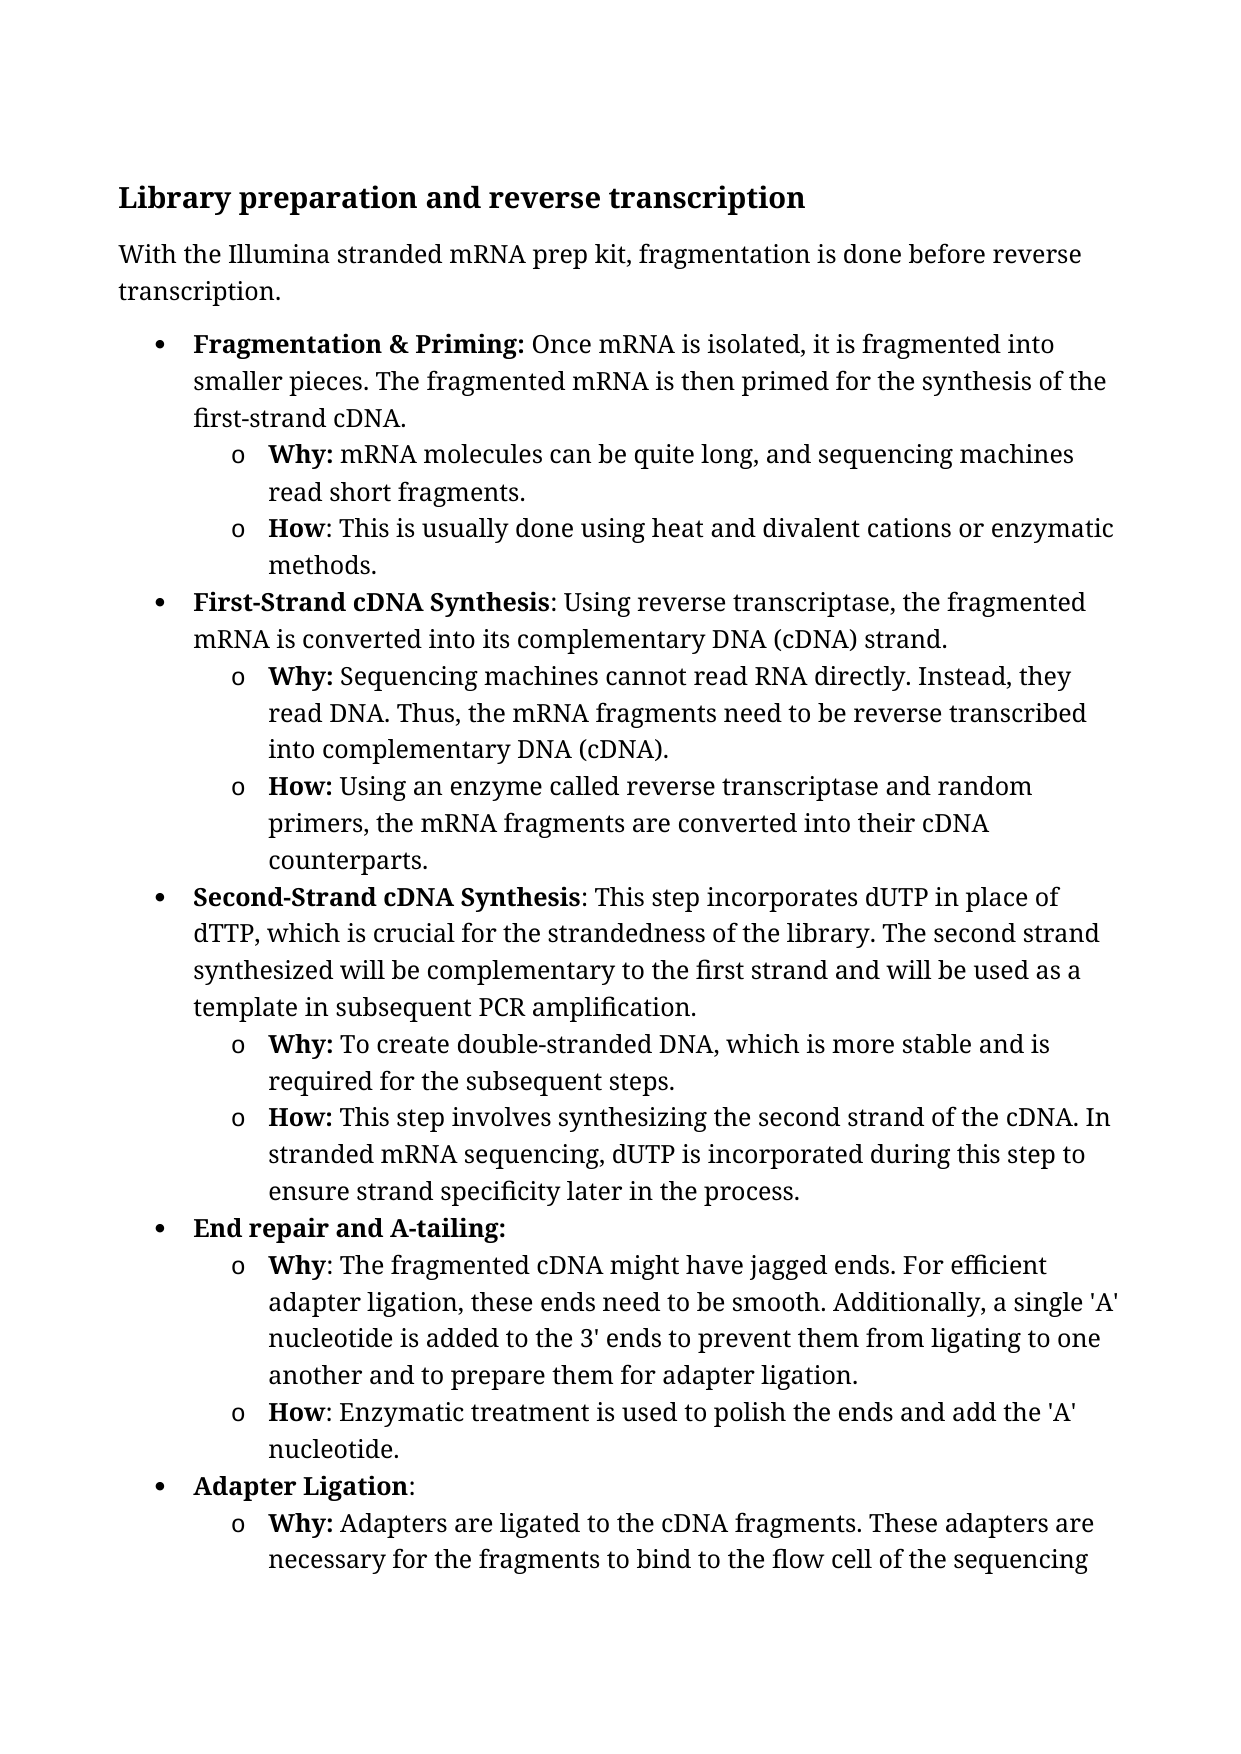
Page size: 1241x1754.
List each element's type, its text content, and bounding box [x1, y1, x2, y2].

list How: Enzymatic treatment is used to polish the ends and add the 'A' nucleotide. [231, 1395, 1122, 1466]
list Adapter Ligation: [156, 1468, 1122, 1502]
list How: This is usually done using heat and divalent cations or enzymatic methods. [231, 511, 1122, 582]
text With the Illumina stranded mRNA prep kit, fragmentation is done before reverse transcription. [118, 237, 1122, 307]
list First-Strand cDNA Synthesis: Using reverse transcriptase, the fragmented mRNA is converted into its complementary DNA (cDNA) strand. [156, 585, 1122, 656]
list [231, 1505, 1122, 1576]
text Library preparation and reverse transcription [118, 177, 1122, 217]
list End repair and A-tailing: [156, 1211, 1122, 1245]
list How: This step involves synthesizing the second strand of the cDNA. In stranded mRNA sequencing, dUTP is incorporated during this step to ensure strand specificity later in the process. [231, 1100, 1122, 1208]
list Why: To create double-stranded DNA, which is more stable and is required for the subsequent steps. [231, 1026, 1122, 1097]
list Why: The fragmented cDNA might have jagged ends. For efficient adapter ligation, these ends need to be smooth. Additionally, a single 'A' nucleotide is added to the 3' ends to prevent them from ligating to one another and to prepare them for adapter ligation. [231, 1247, 1122, 1392]
list Why: mRNA molecules can be quite long, and sequencing machines read short fragments. [231, 437, 1122, 508]
list Second-Strand cDNA Synthesis: This step incorporates dUTP in place of dTTP, which is crucial for the strandedness of the library. The second strand synthesized will be complementary to the first strand and will be used as a template in subsequent PCR amplification. [156, 879, 1122, 1024]
list How: Using an enzyme called reverse transcriptase and random primers, the mRNA fragments are converted into their cDNA counterparts. [231, 769, 1122, 877]
list Why: Sequencing machines cannot read RNA directly. Instead, they read DNA. Thus, the mRNA fragments need to be reverse transcribed into complementary DNA (cDNA). [231, 658, 1122, 766]
list Fragmentation & Priming: Once mRNA is isolated, it is fragmented into smaller pieces. The fragmented mRNA is then primed for the synthesis of the first-strand cDNA. [156, 327, 1122, 434]
